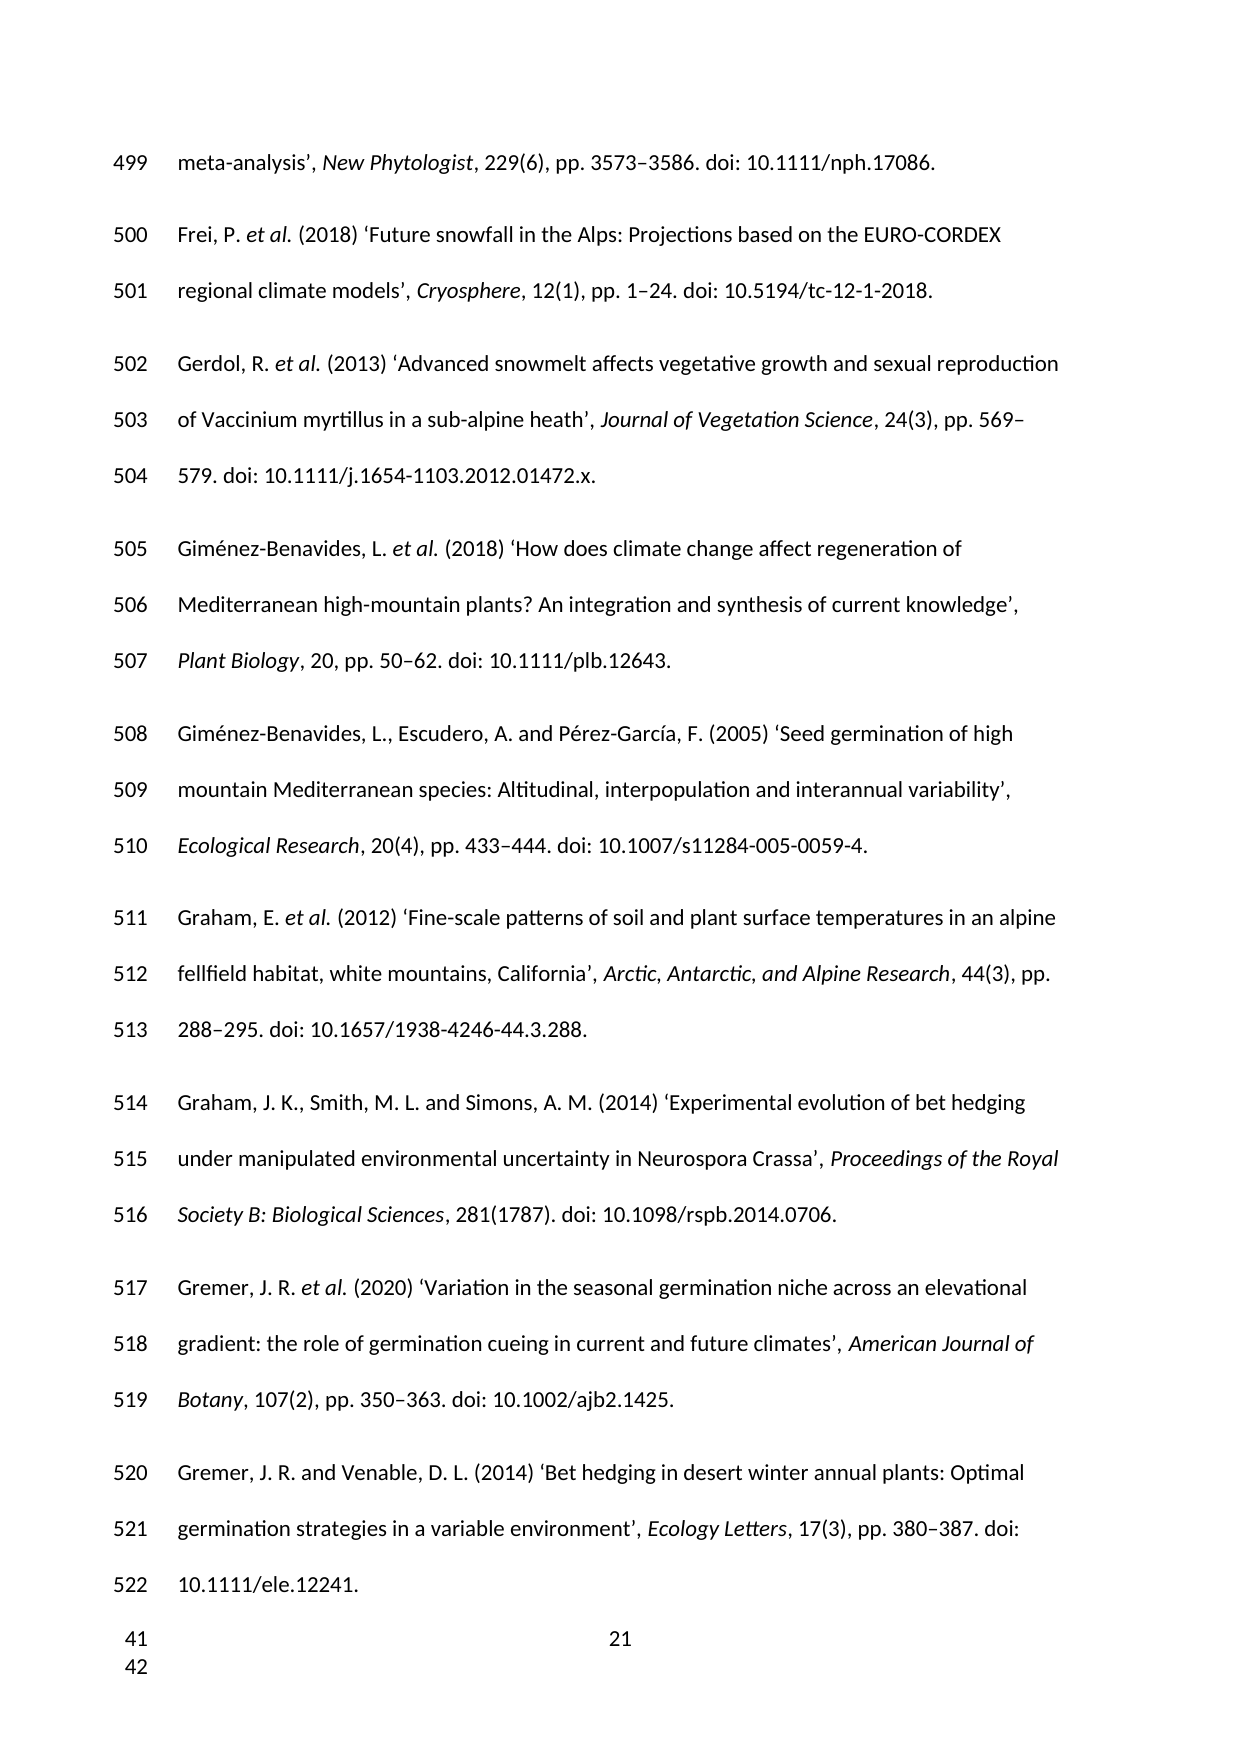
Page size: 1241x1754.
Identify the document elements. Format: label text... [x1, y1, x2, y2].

text Graham, J. K., Smith, M. L. and Simons, A. M. (2014) ‘Experimental evolution of bet hedging under manipulated environmental uncertainty in Neurospora Crassa’, Proceedings of the Royal Society B: Biological Sciences, 281(1787). doi: 10.1098/rspb.2014.0706. [177, 1088, 1063, 1228]
text Giménez-Benavides, L. et al. (2018) ‘How does climate change affect regeneration of Mediterranean high-mountain plants? An integration and synthesis of current knowledge’, Plant Biology, 20, pp. 50–62. doi: 10.1111/plb.12643. [177, 534, 1063, 674]
text Giménez-Benavides, L., Escudero, A. and Pérez-García, F. (2005) ‘Seed germination of high mountain Mediterranean species: Altitudinal, interpopulation and interannual variability’, Ecological Research, 20(4), pp. 433–444. doi: 10.1007/s11284-005-0059-4. [177, 719, 1063, 859]
text Gremer, J. R. et al. (2020) ‘Variation in the seasonal germination niche across an elevational gradient: the role of germination cueing in current and future climates’, American Journal of Botany, 107(2), pp. 350–363. doi: 10.1002/ajb2.1425. [177, 1273, 1063, 1413]
text Graham, E. et al. (2012) ‘Fine-scale patterns of soil and plant surface temperatures in an alpine fellfield habitat, white mountains, California’, Arctic, Antarctic, and Alpine Research, 44(3), pp. 288–295. doi: 10.1657/1938-4246-44.3.288. [177, 903, 1063, 1043]
text Gremer, J. R. and Venable, D. L. (2014) ‘Bet hedging in desert winter annual plants: Optimal germination strategies in a variable environment’, Ecology Letters, 17(3), pp. 380–387. doi: 10.1111/ele.12241. [177, 1458, 1063, 1598]
text Gerdol, R. et al. (2013) ‘Advanced snowmelt affects vegetative growth and sexual reproduction of Vaccinium myrtillus in a sub-alpine heath’, Journal of Vegetation Science, 24(3), pp. 569–579. doi: 10.1111/j.1654-1103.2012.01472.x. [177, 349, 1063, 489]
text Frei, P. et al. (2018) ‘Future snowfall in the Alps: Projections based on the EURO-CORDEX regional climate models’, Cryosphere, 12(1), pp. 1–24. doi: 10.5194/tc-12-1-2018. [177, 220, 1063, 304]
